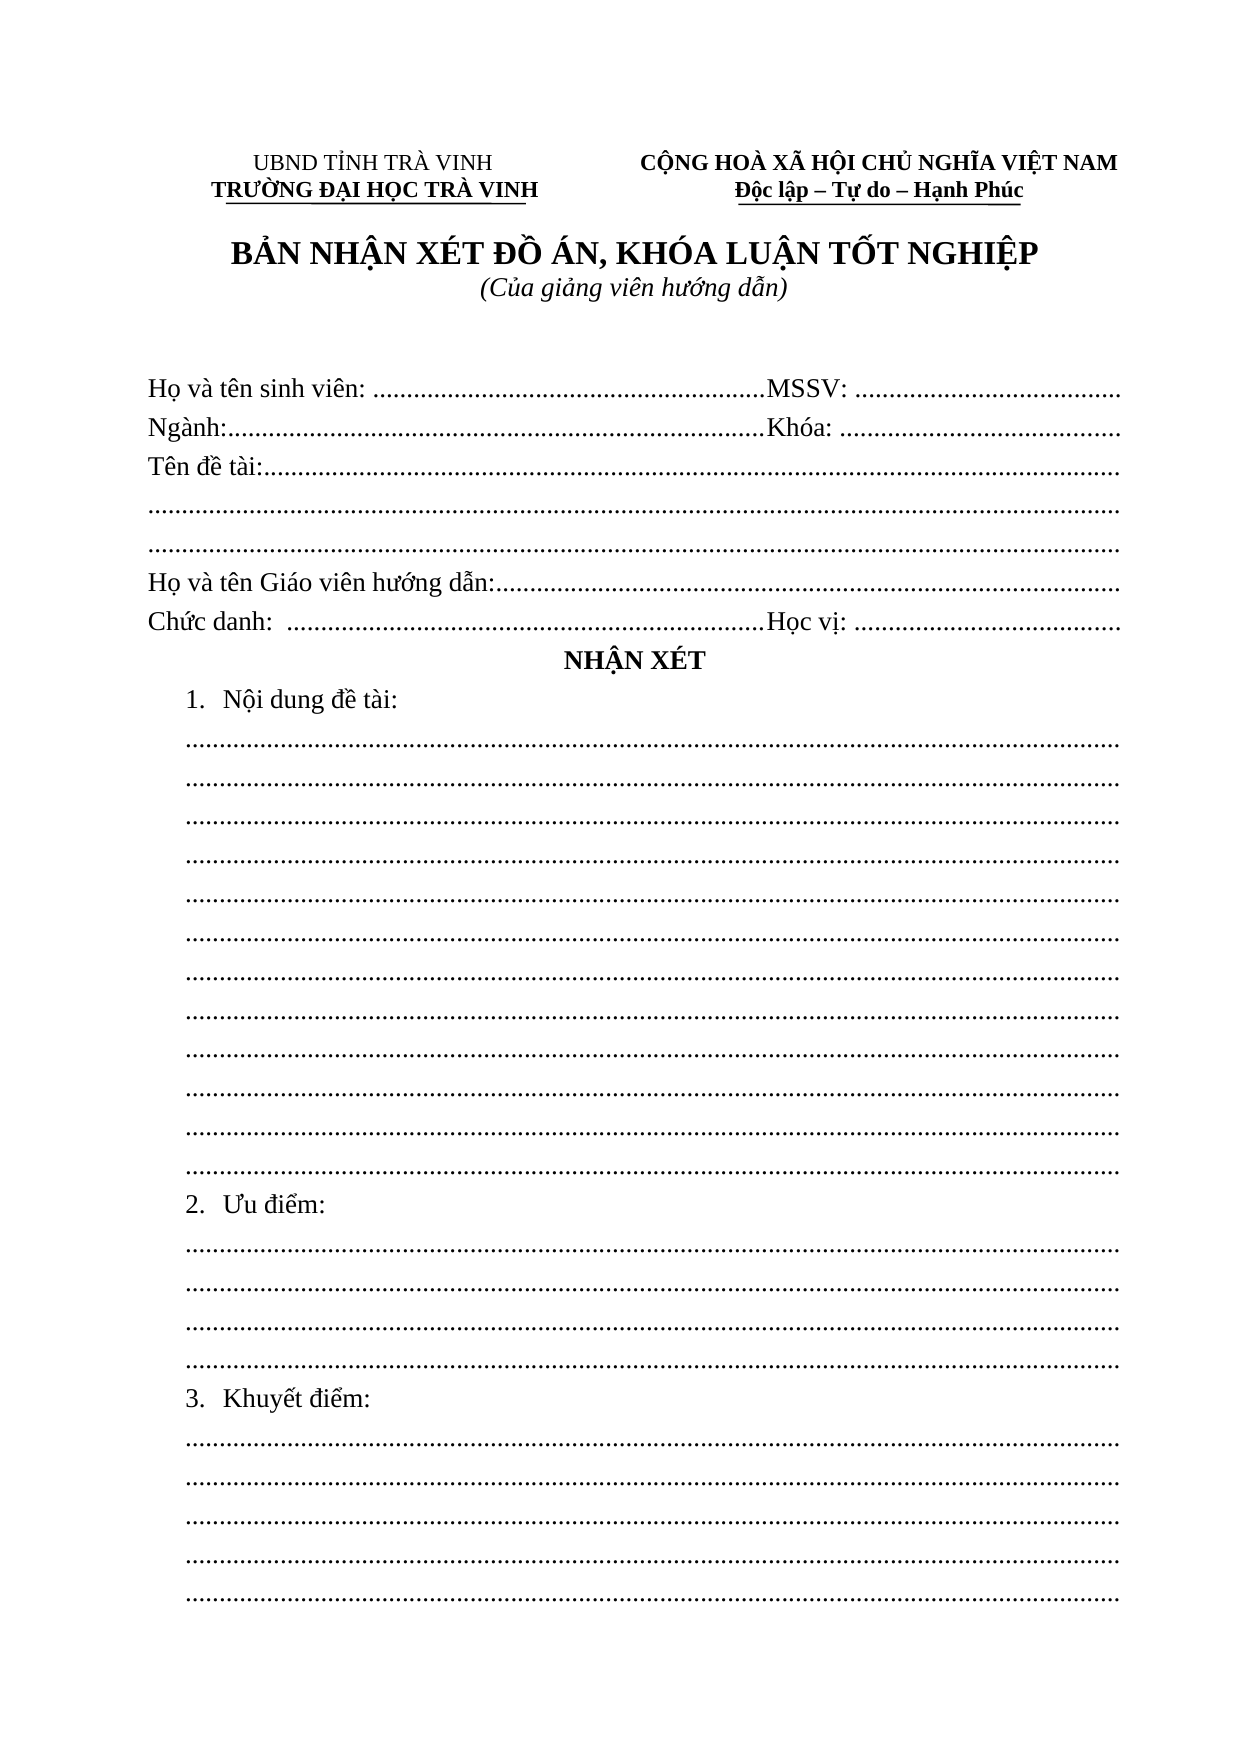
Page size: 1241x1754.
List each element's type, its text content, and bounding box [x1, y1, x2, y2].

list Ưu điểm: [185, 1188, 1122, 1219]
list Khuyết điểm: [185, 1382, 1122, 1413]
text Tên đề tài: [148, 450, 1122, 481]
text Họ và tên Giáo viên hướng dẫn: [148, 566, 1122, 597]
text TRƯỜNG ĐẠI HỌC TRÀ VINH Độc lập – Tự do – Hạnh Phúc [148, 176, 1122, 202]
text (Của giảng viên hướng dẫn) [148, 271, 1122, 303]
text BẢN NHẬN XÉT ĐỒ ÁN, KHÓA LUẬN TỐT NGHIỆP [148, 233, 1122, 271]
list Nội dung đề tài: [185, 683, 1122, 714]
text Họ và tên sinh viên: MSSV: [148, 372, 1122, 403]
text UBND TỈNH TRÀ VINH CỘNG HOÀ XÃ HỘI CHỦ NGHĨA VIỆT NAM [148, 149, 1122, 176]
text Chức danh: Học vị: [148, 605, 1122, 636]
text Ngành: Khóa: [148, 411, 1122, 442]
text NHẬN XÉT [148, 644, 1122, 675]
